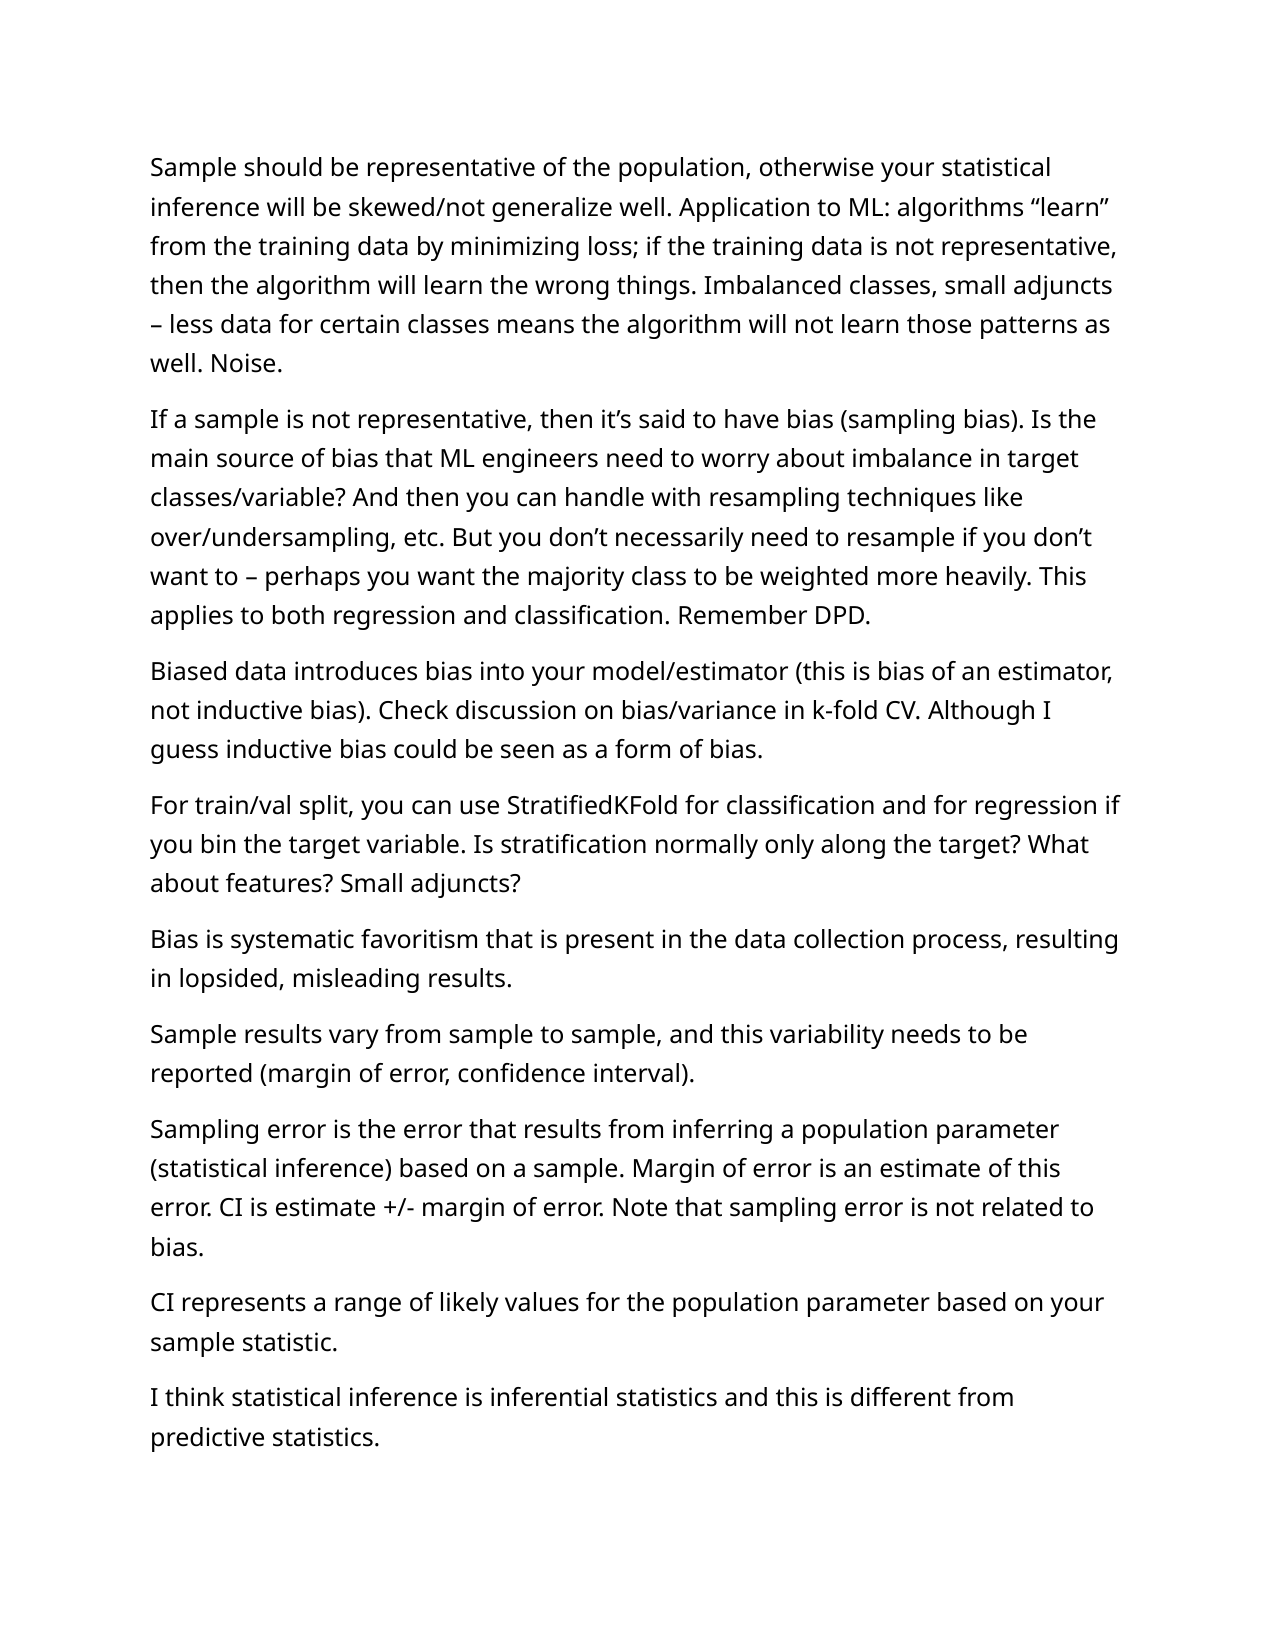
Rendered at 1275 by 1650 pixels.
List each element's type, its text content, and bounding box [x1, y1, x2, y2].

text If a sample is not representative, then it’s said to have bias (sampling bias). Is the main source of bias that ML engineers need to worry about imbalance in target classes/variable? And then you can handle with resampling techniques like over/undersampling, etc. But you don’t necessarily need to resample if you don’t want to – perhaps you want the majority class to be weighted more heavily. This applies to both regression and classification. Remember DPD. [150, 402, 1125, 632]
text Sample should be representative of the population, otherwise your statistical inference will be skewed/not generalize well. Application to ML: algorithms “learn” from the training data by minimizing loss; if the training data is not representative, then the algorithm will learn the wrong things. Imbalanced classes, small adjuncts – less data for certain classes means the algorithm will not learn those patterns as well. Noise. [150, 150, 1125, 380]
text Sample results vary from sample to sample, and this variability needs to be reported (margin of error, confidence interval). [150, 1017, 1125, 1090]
text Biased data introduces bias into your model/estimator (this is bias of an estimator, not inductive bias). Check discussion on bias/variance in k-fold CV. Although I guess inductive bias could be seen as a form of bias. [150, 653, 1125, 766]
text Sampling error is the error that results from inferring a population parameter (statistical inference) based on a sample. Margin of error is an estimate of this error. CI is estimate +/- margin of error. Note that sampling error is not related to bias. [150, 1112, 1125, 1263]
text For train/val split, you can use StratifiedKFold for classification and for regression if you bin the target variable. Is stratification normally only along the target? What about features? Small adjuncts? [150, 787, 1125, 900]
text Bias is systematic favoritism that is present in the data collection process, resulting in lopsided, misleading results. [150, 922, 1125, 995]
text CI represents a range of likely values for the population parameter based on your sample statistic. [150, 1285, 1125, 1358]
text I think statistical inference is inferential statistics and this is different from predictive statistics. [150, 1380, 1125, 1453]
